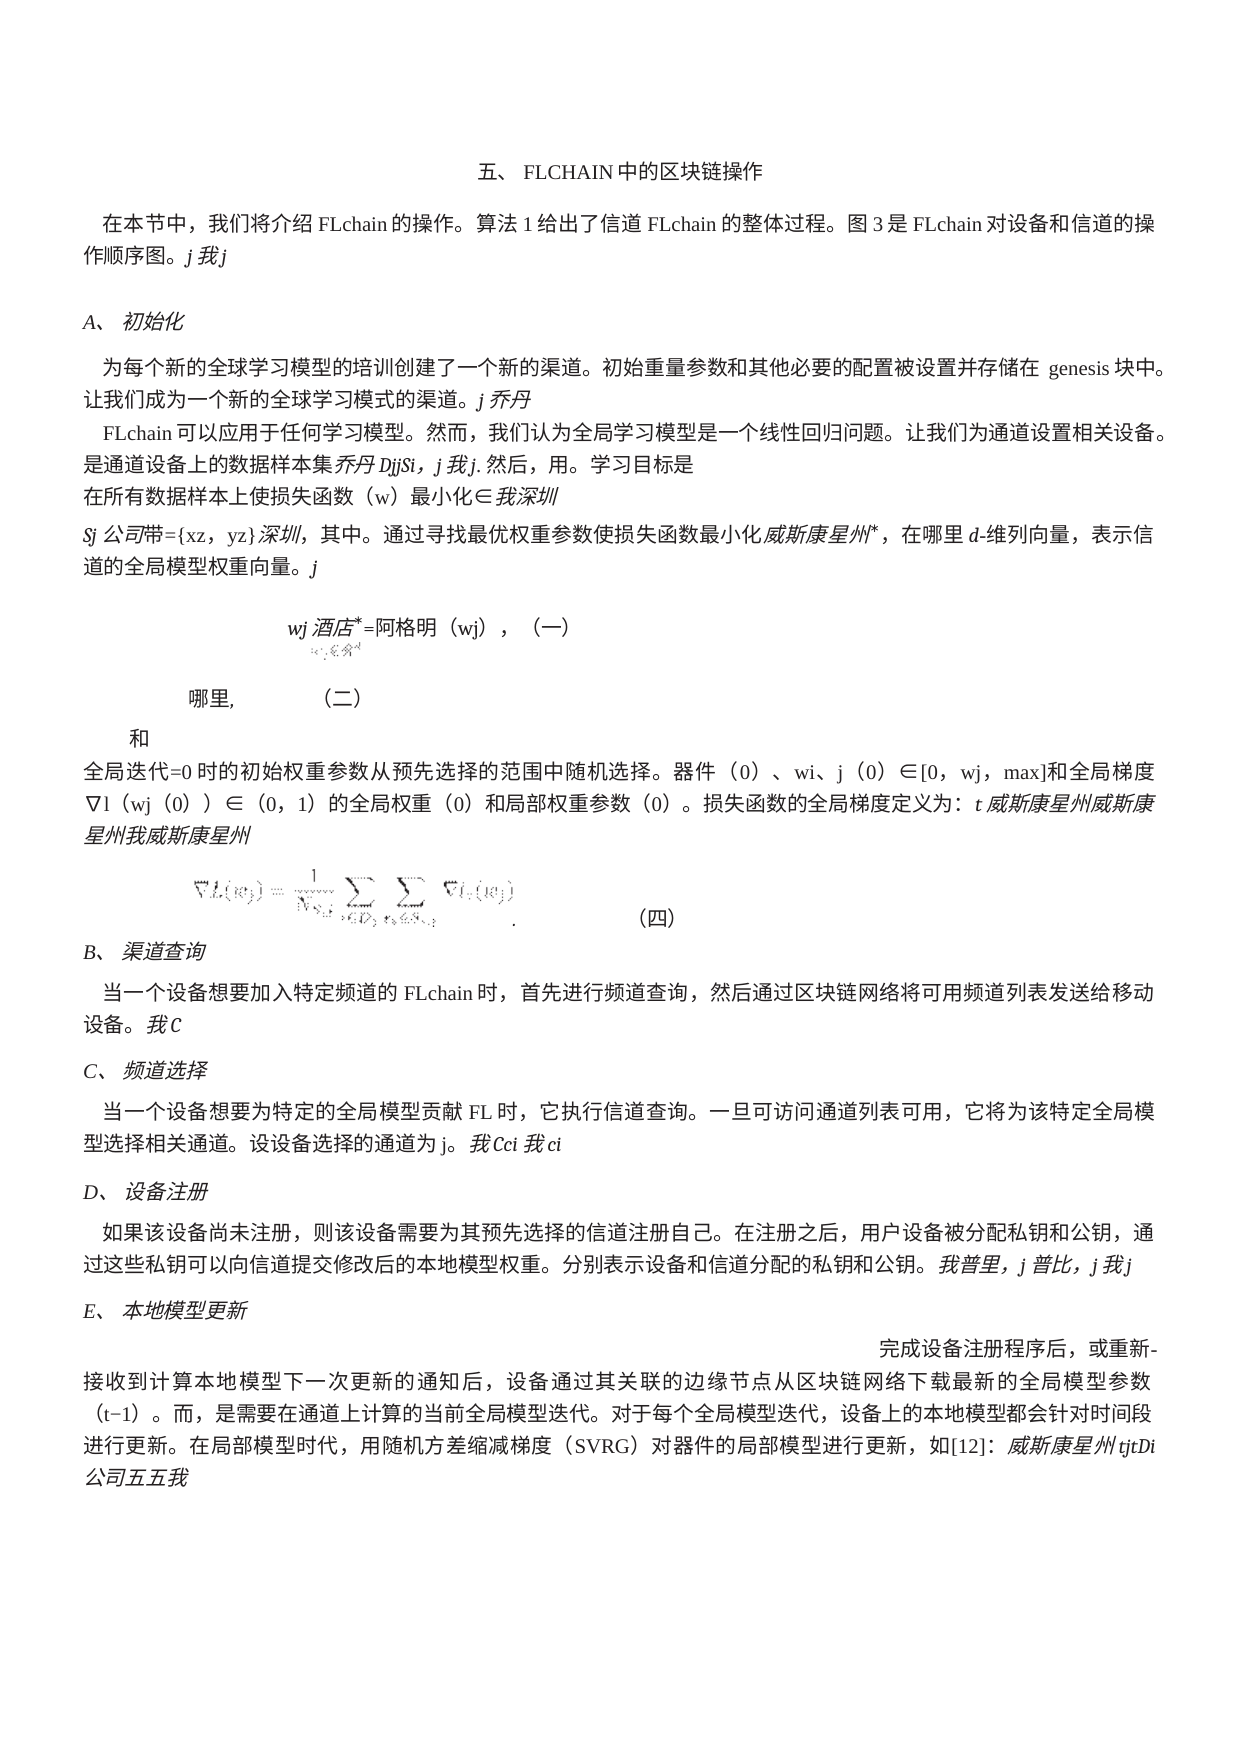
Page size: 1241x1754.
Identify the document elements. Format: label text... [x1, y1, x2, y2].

text 当一个设备想要为特定的全局模型贡献FL时，它执行信道查询。一旦可访问通道列表可用，它将为该特定全局模型选择相关通道。设设备选择的通道为j。我Cci我ci [83, 1096, 1156, 1158]
text Sj公司带={xz，yz}深圳，其中。通过寻找最优权重参数使损失函数最小化威斯康星州∗，在哪里d-维列向量，表示信道的全局模型权重向量。j [83, 518, 1156, 581]
picture [193, 869, 513, 927]
subtitle B、 渠道查询 [83, 935, 1156, 965]
text 为每个新的全球学习模型的培训创建了一个新的渠道。初始重量参数和其他必要的配置被设置并存储在genesis块中。让我们成为一个新的全球学习模式的渠道。j乔丹 [83, 351, 1156, 414]
subtitle A、 初始化 [83, 305, 1156, 336]
text 如果该设备尚未注册，则该设备需要为其预先选择的信道注册自己。在注册之后，用户设备被分配私钥和公钥，通过这些私钥可以向信道提交修改后的本地模型权重。分别表示设备和信道分配的私钥和公钥。我普里，j普比，j我j [83, 1216, 1156, 1278]
text 在所有数据样本上使损失函数（w）最小化∈我深圳 [83, 480, 1156, 511]
text 和 [129, 722, 1156, 753]
text 全局迭代=0时的初始权重参数从预先选择的范围中随机选择。器件（0）、wi、j（0）∈[0，wj，max]和全局梯度∇l（wj（0））∈（0，1）的全局权重（0）和局部权重参数（0）。损失函数的全局梯度定义为：t威斯康星州威斯康星州我威斯康星州 [83, 755, 1156, 849]
text FLchain可以应用于任何学习模型。然而，我们认为全局学习模型是一个线性回归问题。让我们为通道设置相关设备。是通道设备上的数据样本集乔丹DjjSi，j我j. 然后，用。学习目标是 [83, 416, 1156, 478]
subtitle D、 设备注册 [83, 1175, 1156, 1205]
subtitle C、 频道选择 [83, 1055, 1156, 1085]
text 完成设备注册程序后，或重新- [84, 1333, 1157, 1363]
picture [310, 642, 361, 660]
subtitle E、 本地模型更新 [83, 1294, 1156, 1325]
text 接收到计算本地模型下一次更新的通知后，设备通过其关联的边缘节点从区块链网络下载最新的全局模型参数（t−1）。而，是需要在通道上计算的当前全局模型迭代。对于每个全局模型迭代，设备上的本地模型都会针对时间段进行更新。在局部模型时代，用随机方差缩减梯度（SVRG）对器件的局部模型进行更新，如[12]：威斯康星州tjtDi公司五五我 [83, 1365, 1156, 1491]
text wj酒店∗=阿格明（wj），（一） [84, 611, 1156, 641]
text 当一个设备想要加入特定频道的FLchain时，首先进行频道查询，然后通过区块链网络将可用频道列表发送给移动设备。我C [83, 976, 1156, 1038]
text 哪里, （二） [84, 682, 1157, 713]
subtitle 五、 FLCHAIN中的区块链操作 [84, 155, 1156, 185]
text 在本节中，我们将介绍FLchain的操作。算法1给出了信道FLchain的整体过程。图3是FLchain对设备和信道的操作顺序图。j我j [83, 207, 1156, 270]
